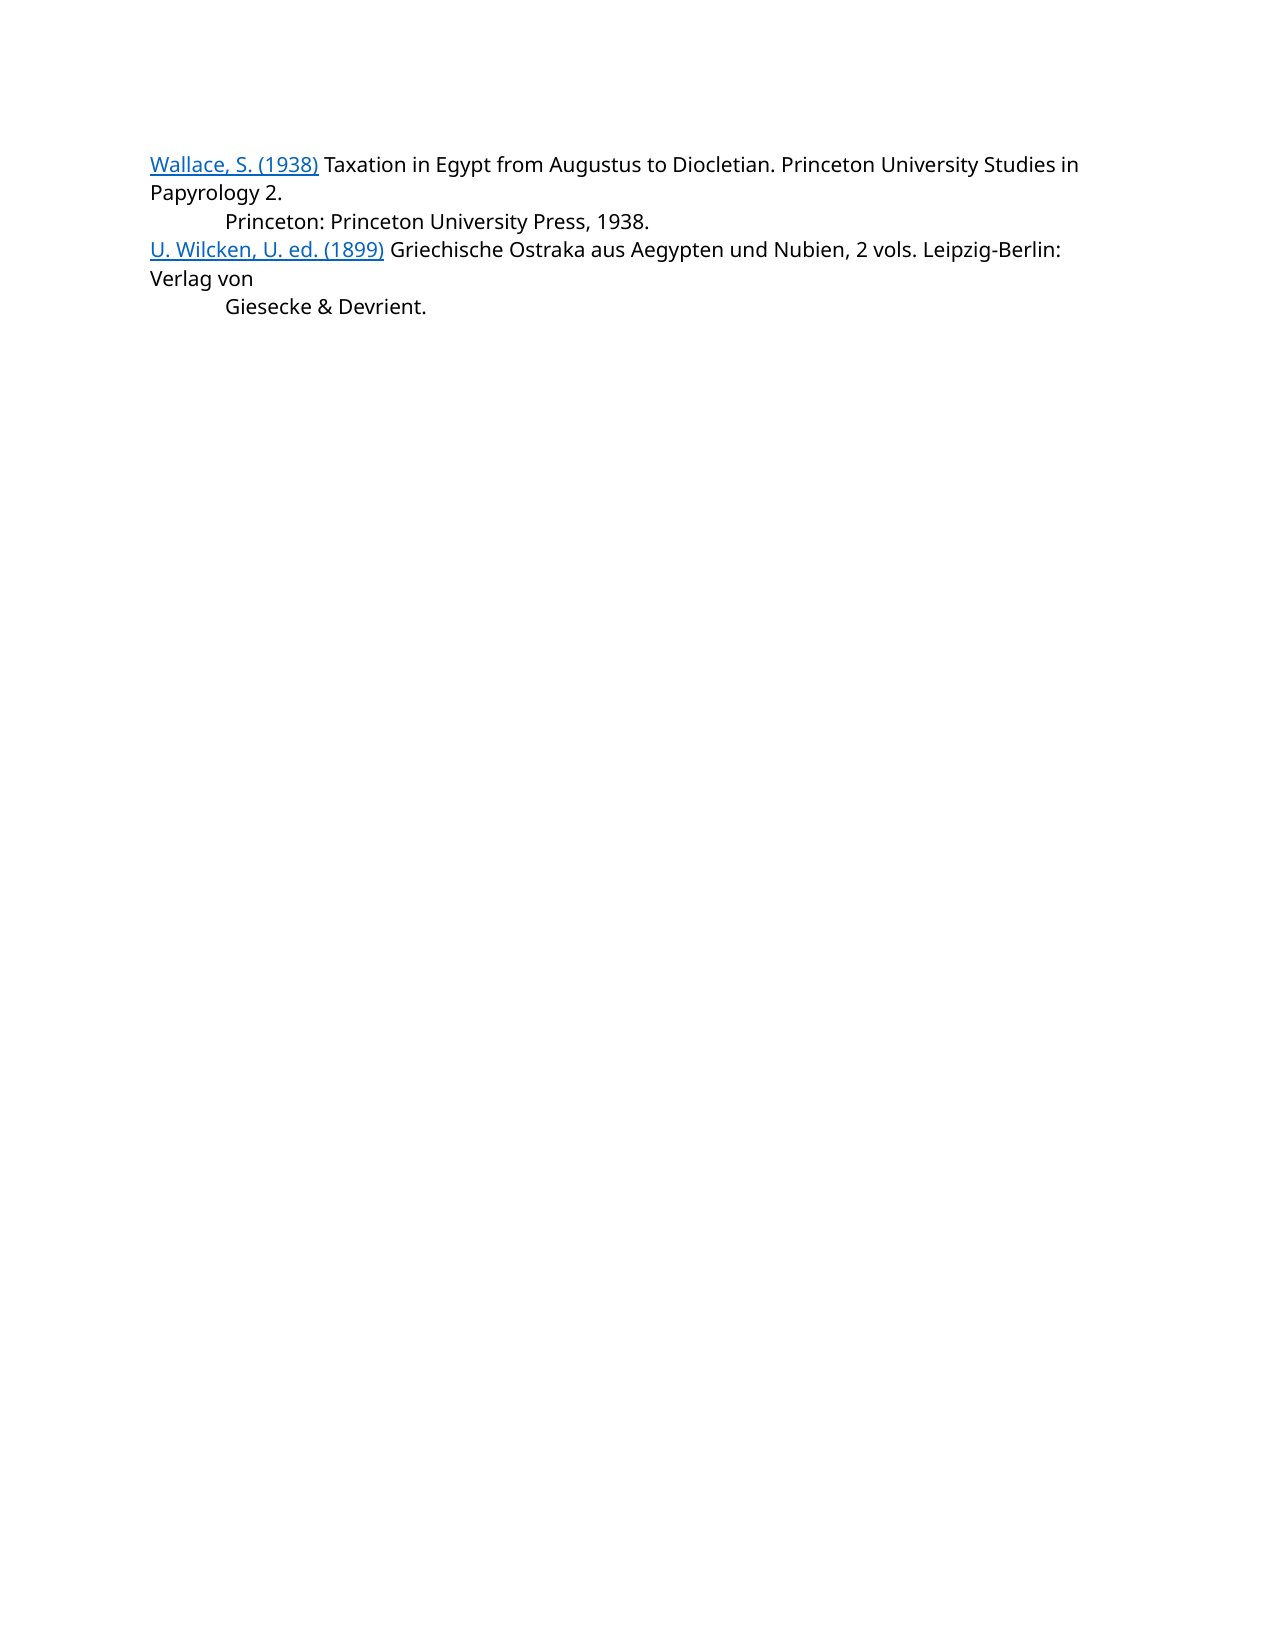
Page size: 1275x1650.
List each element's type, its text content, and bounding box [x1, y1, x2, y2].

text Princeton: Princeton University Press, 1938. [150, 207, 1125, 235]
text Wallace, S. (1938) Taxation in Egypt from Augustus to Diocletian. Princeton University Studies in Papyrology 2. [150, 150, 1125, 207]
text Giesecke & Devrient. [150, 292, 1125, 321]
text U. Wilcken, U. ed. (1899) Griechische Ostraka aus Aegypten und Nubien, 2 vols. Leipzig-Berlin: Verlag von [150, 235, 1125, 292]
